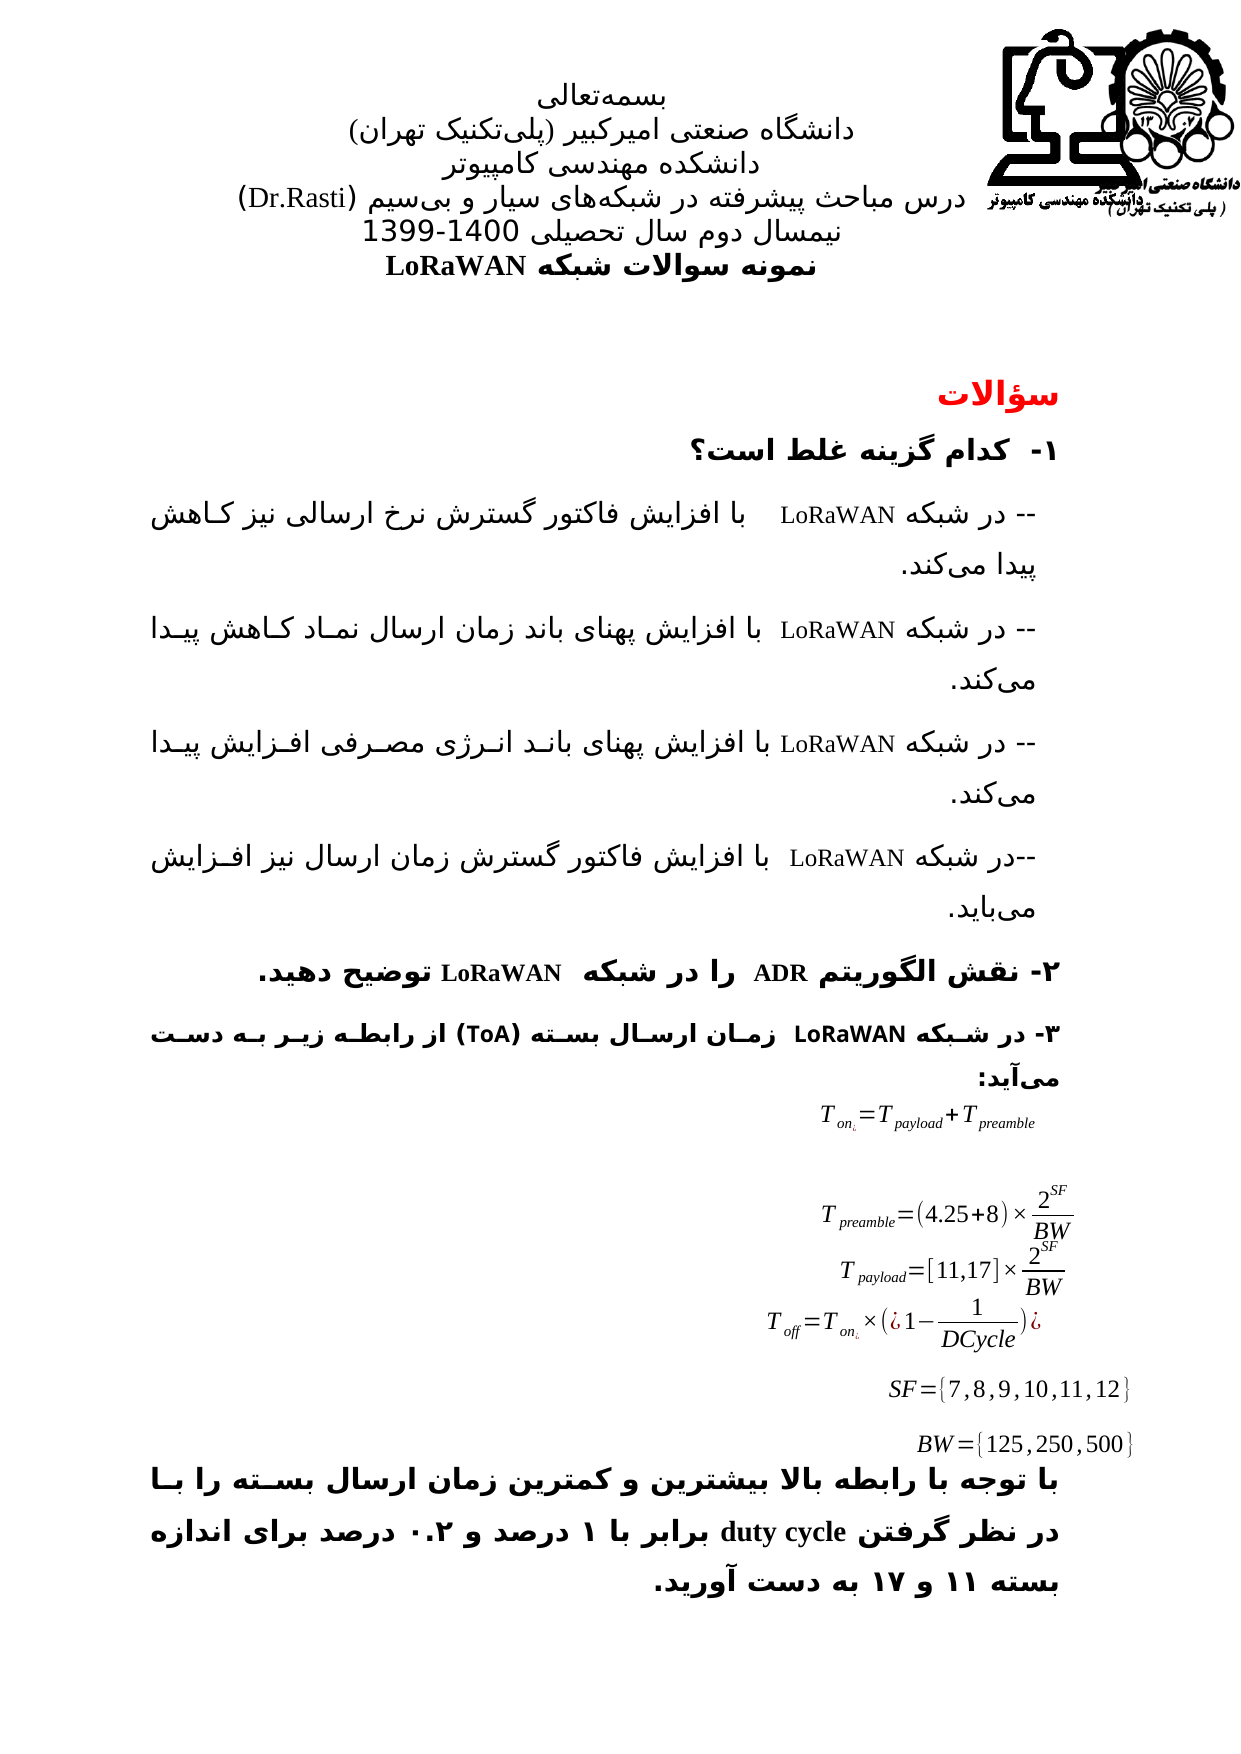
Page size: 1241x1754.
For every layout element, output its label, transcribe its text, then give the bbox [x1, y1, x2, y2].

text ۱- کدام گزینه غلط است؟ [150, 433, 1060, 467]
text سؤالات [150, 130, 1060, 413]
text -- در شبکه LoRaWAN با افزایش فاکتور گسترش نرخ ارسالی نیز کاهش پیدا می‌کند. [150, 497, 1037, 582]
text با توجه با رابطه بالا بیشترین و کمترین زمان ارسال بسته را با در نظر گرفتن duty cycle برابر با ۱ درصد و ۰.۲ درصد برای اندازه بسته ۱۱ و ۱۷ به دست آورید. [150, 1463, 1060, 1599]
picture [987, 29, 1240, 217]
text ۳- در شبکه LoRaWAN‌ زمان ارسال بسته (ToA) از رابطه زیر به دست می‌آید: [150, 1018, 1060, 1093]
text -- در شبکه LoRaWAN با افزایش پهنای باند انرژی مصرفی افزایش پیدا می‌کند. [150, 725, 1037, 810]
text -- در شبکه LoRaWAN با افزایش پهنای باند زمان ارسال نماد کاهش پیدا می‌کند. [150, 611, 1037, 696]
text --در شبکه LoRaWAN با افزایش فاکتور گسترش زمان ارسال نیز افزایش می‌باید. [150, 840, 1037, 925]
text ۲- نقش الگوریتم ADR را در شبکه LoRaWAN توضیح دهید. [150, 954, 1060, 988]
